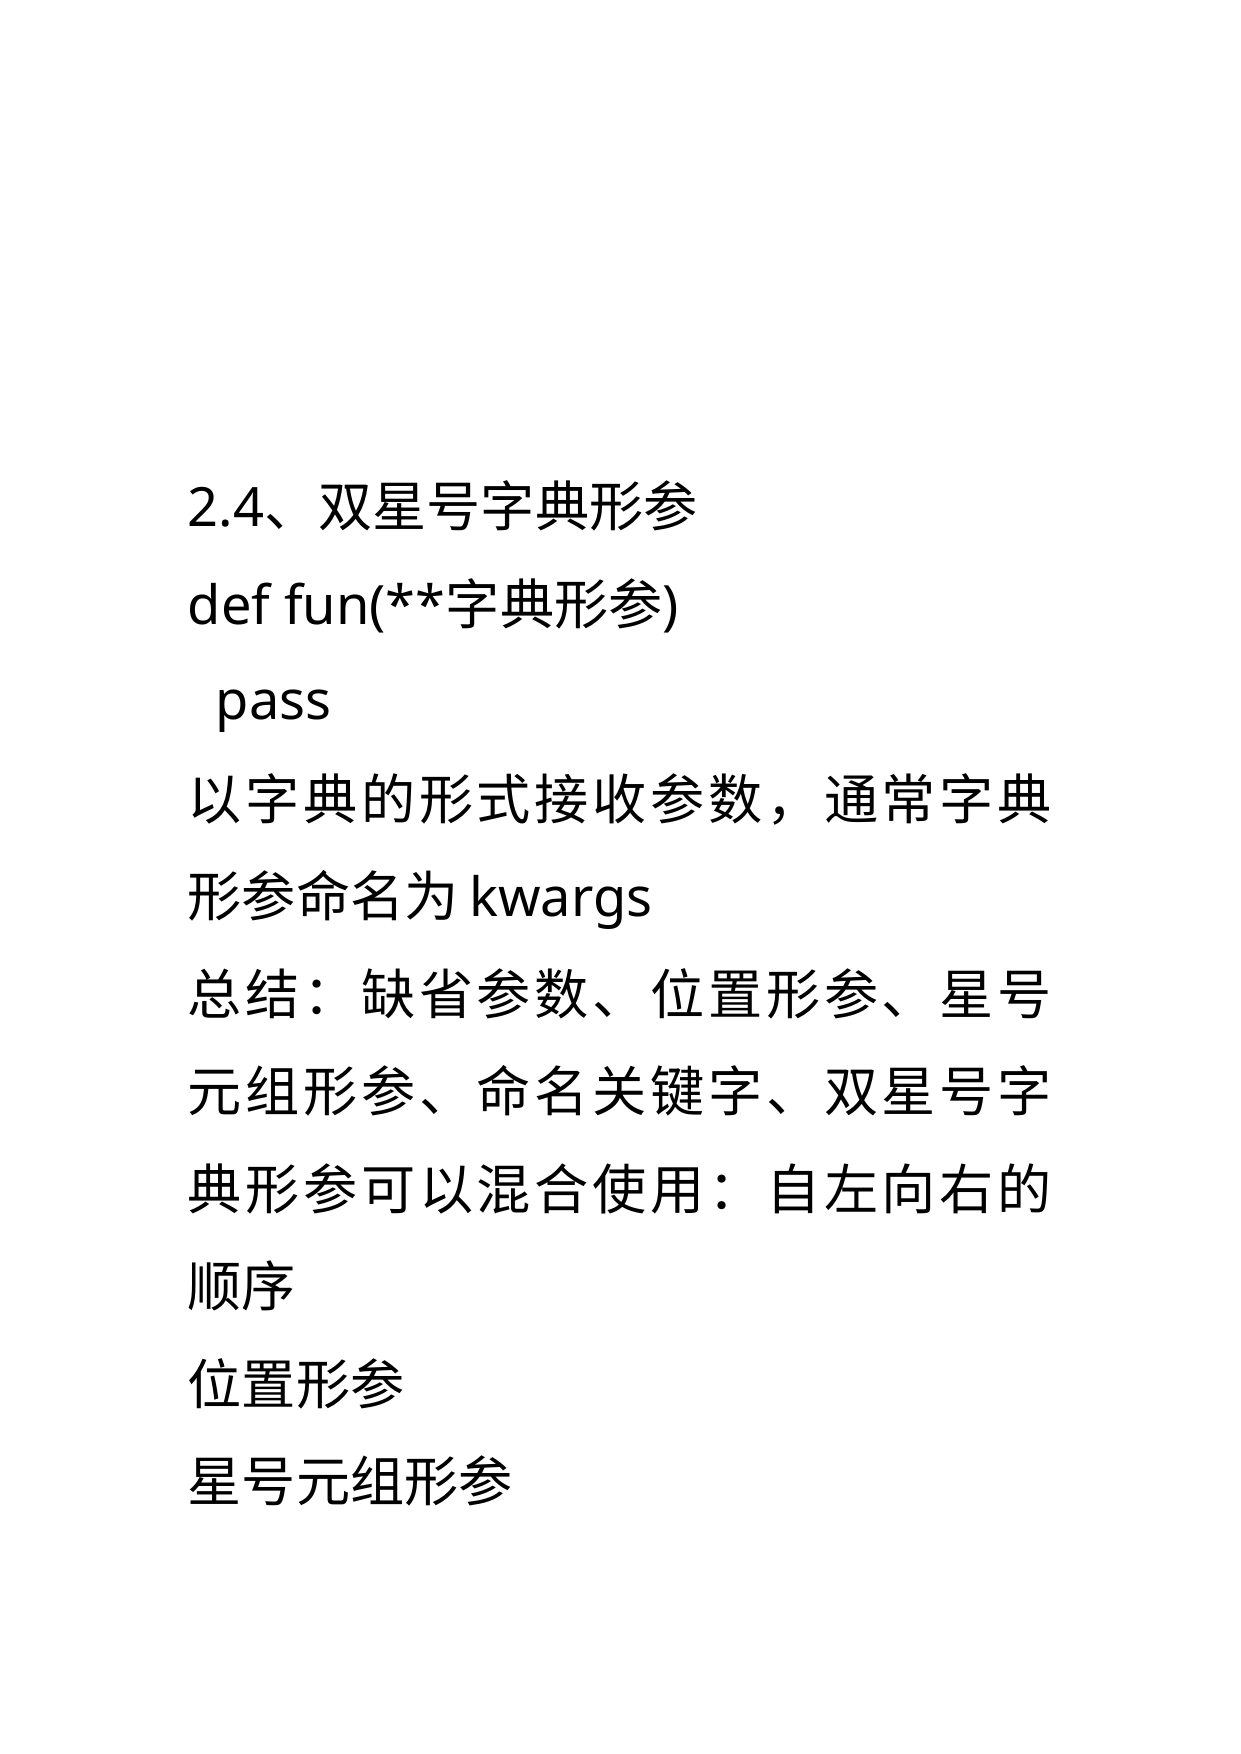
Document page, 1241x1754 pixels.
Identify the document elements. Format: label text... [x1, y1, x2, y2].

text def fun(**字典形参) [187, 552, 1053, 649]
text 位置形参 [187, 1332, 1053, 1429]
text 总结：缺省参数、位置形参、星号元组形参、命名关键字、双星号字典形参可以混合使用：自左向右的顺序 [187, 942, 1053, 1332]
text 星号元组形参 [187, 1429, 1053, 1527]
text pass [187, 649, 1053, 747]
text 2.4、双星号字典形参 [187, 454, 1053, 552]
text 以字典的形式接收参数，通常字典形参命名为kwargs [187, 747, 1053, 942]
